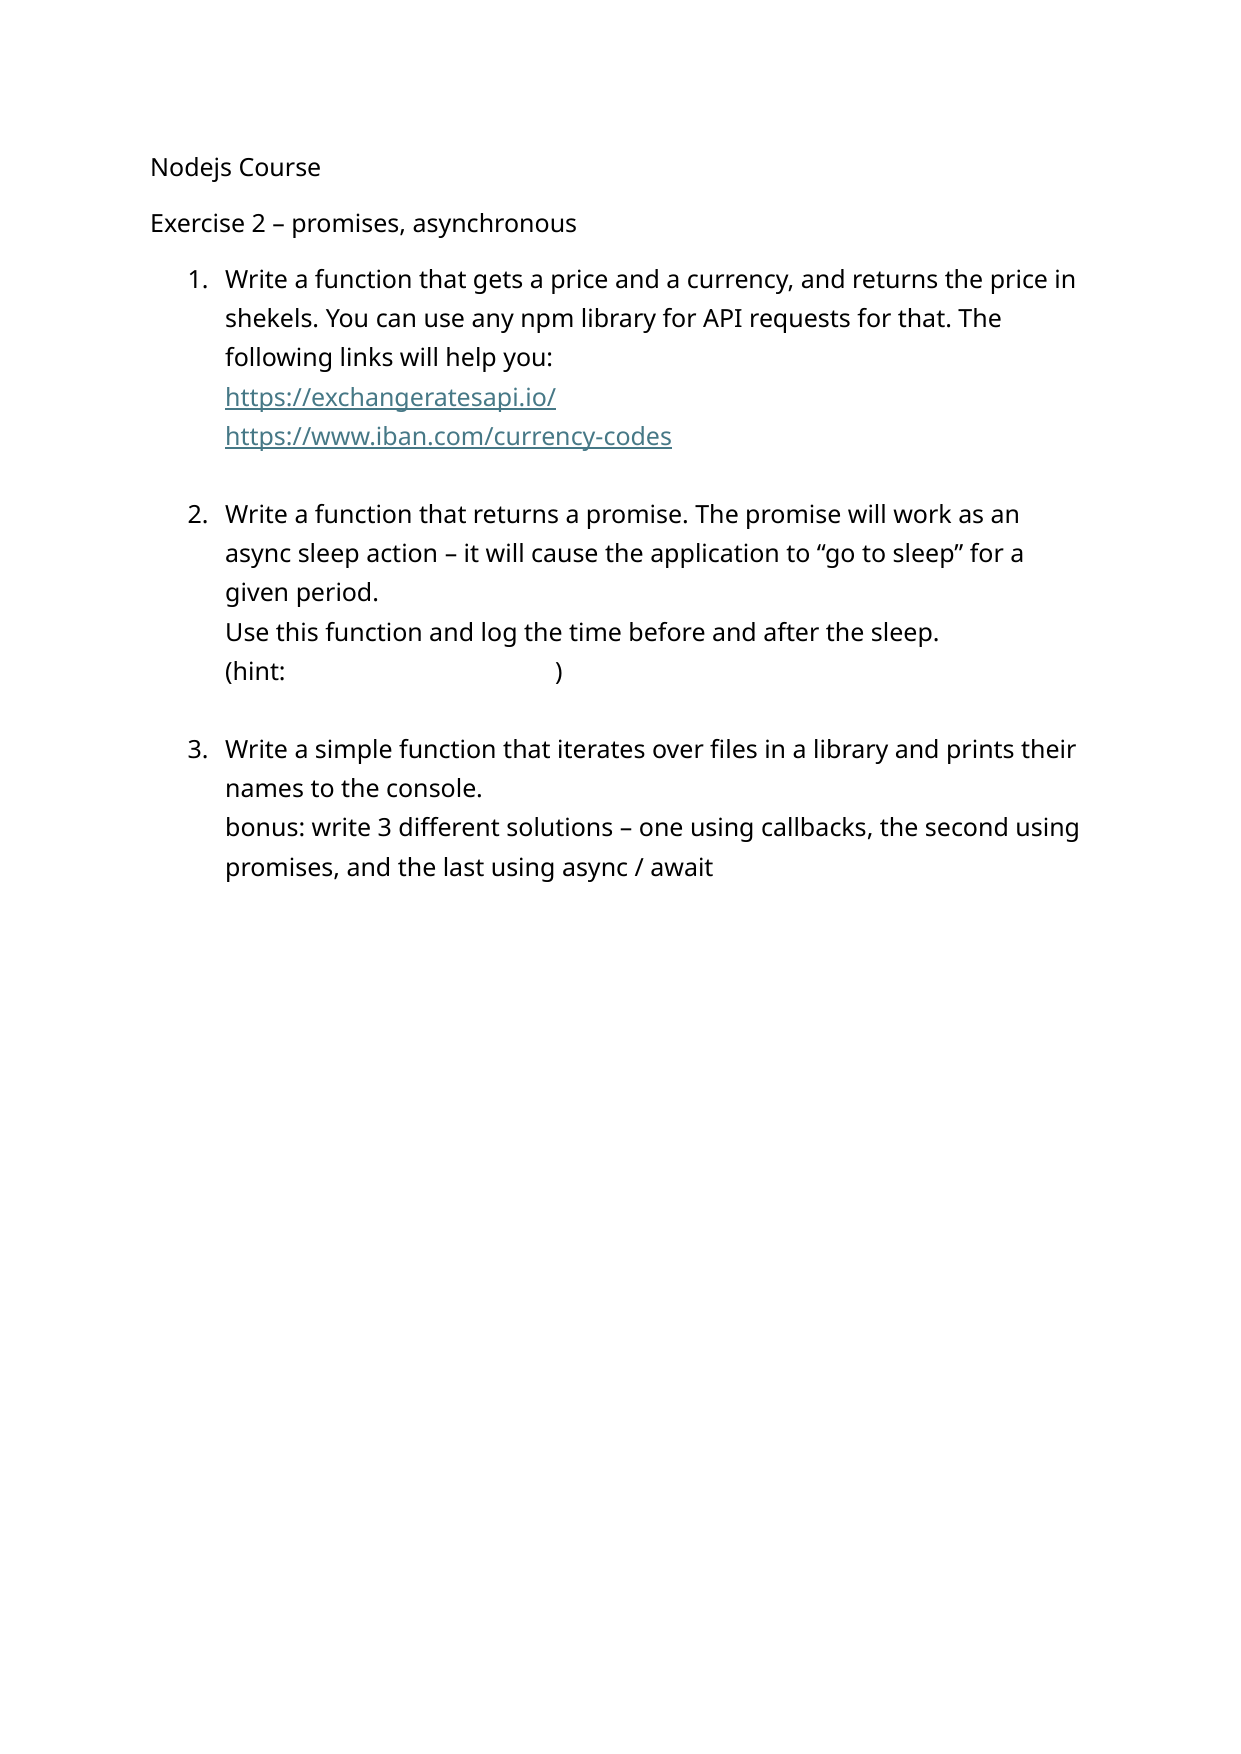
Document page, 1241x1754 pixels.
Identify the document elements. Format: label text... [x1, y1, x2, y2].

text Exercise 2 – promises, asynchronous [150, 206, 1090, 240]
list Write a function that returns a promise. The promise will work as an async sleep action – it will cause the application to “go to sleep” for a given period. Use this function and log the time before and after the sleep. (hint: do it using setTimeout) [187, 497, 1090, 687]
text Nodejs Course [150, 150, 1090, 184]
list Write a function that gets a price and a currency, and returns the price in shekels. You can use any npm library for API requests for that. The following links will help you: https://exchangeratesapi.io/ https://www.iban.com/currency-codes [187, 262, 1090, 452]
list Write a simple function that iterates over files in a library and prints their names to the console. bonus: write 3 different solutions – one using callbacks, the second using promises, and the last using async / await [187, 732, 1090, 883]
